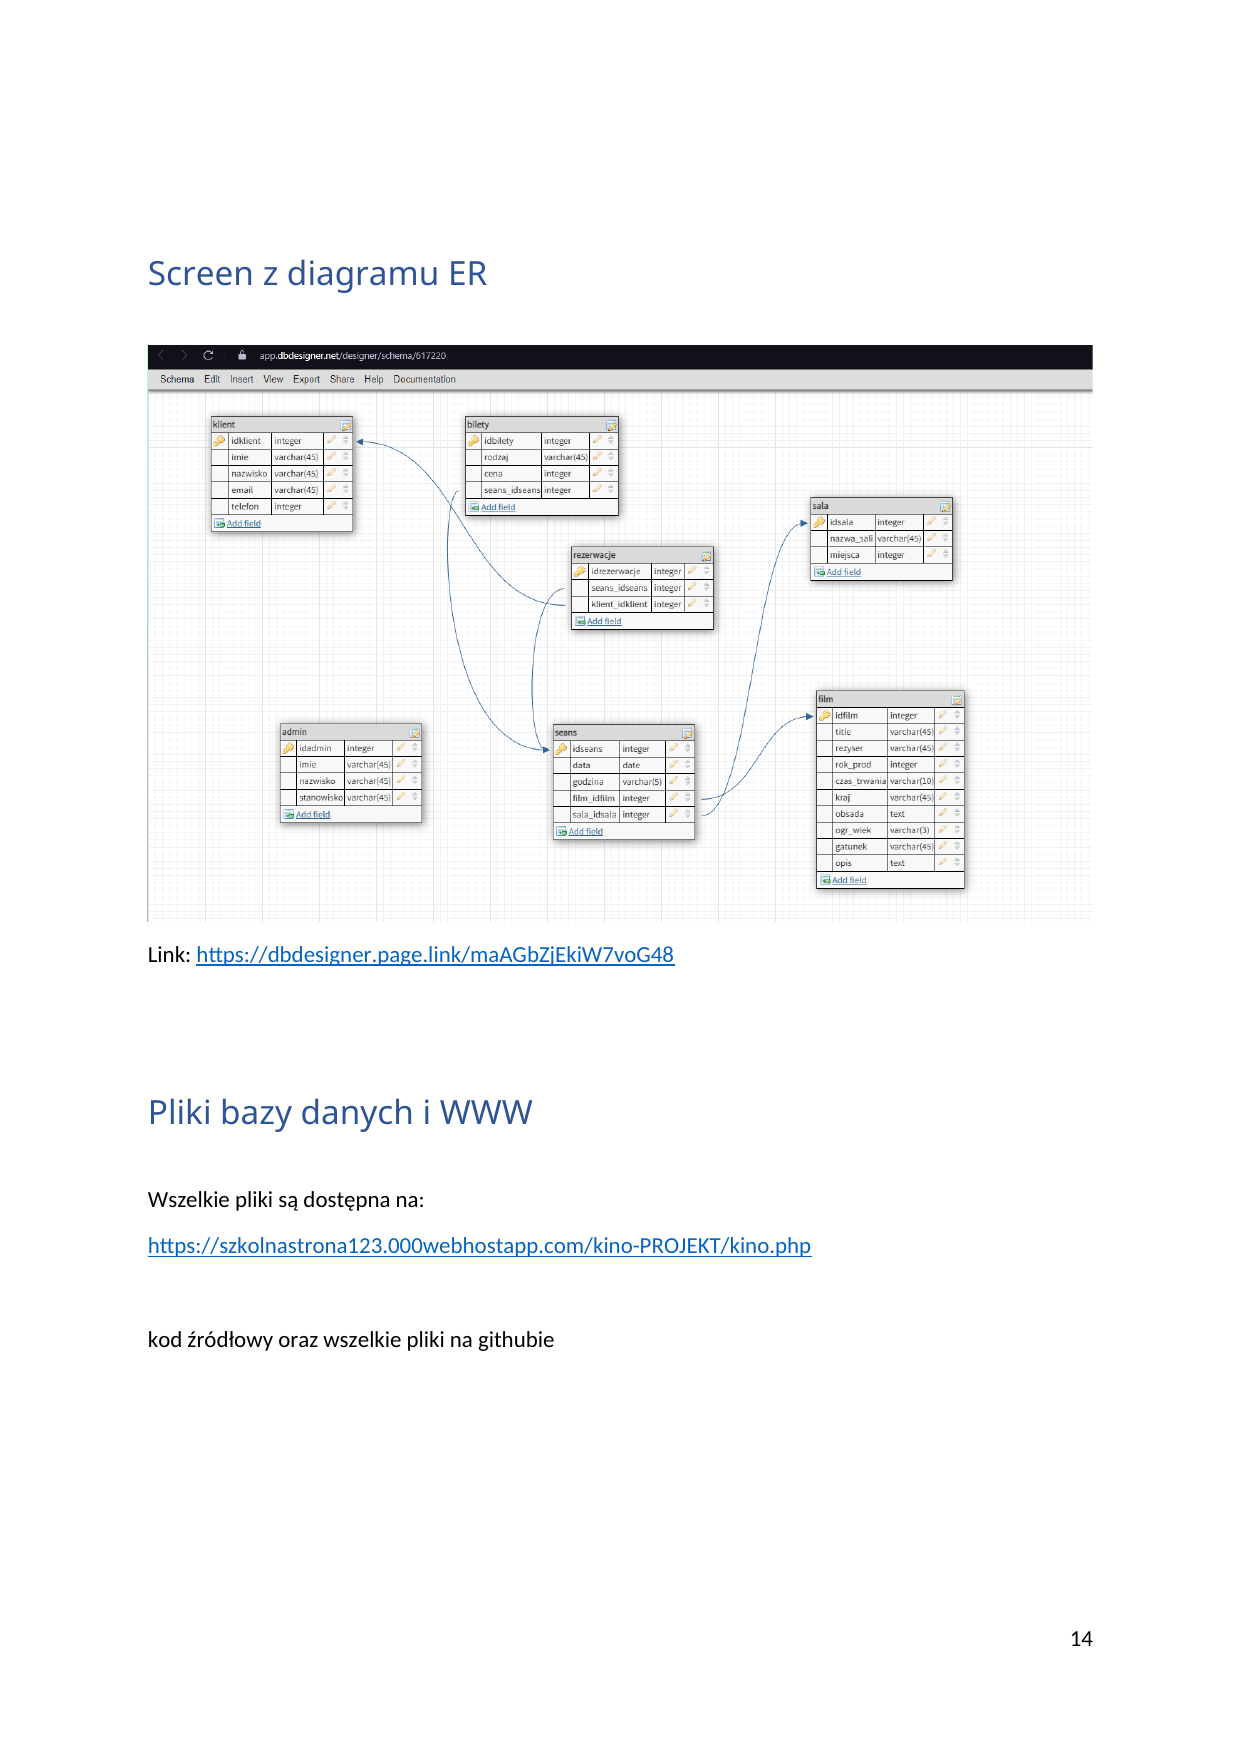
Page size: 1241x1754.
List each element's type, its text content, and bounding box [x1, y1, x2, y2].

text Link: https://dbdesigner.page.link/maAGbZjEkiW7voG48 [148, 940, 1093, 968]
picture [147, 345, 1093, 922]
subtitle Screen z diagramu ER [148, 250, 1093, 295]
text https://szkolnastrona123.000webhostapp.com/kino-PROJEKT/kino.php [148, 1232, 1093, 1260]
text Wszelkie pliki są dostępna na: [148, 1185, 1093, 1213]
subtitle Pliki bazy danych i WWW [148, 1089, 1093, 1134]
text kod źródłowy oraz wszelkie pliki na githubie [148, 1325, 1093, 1353]
